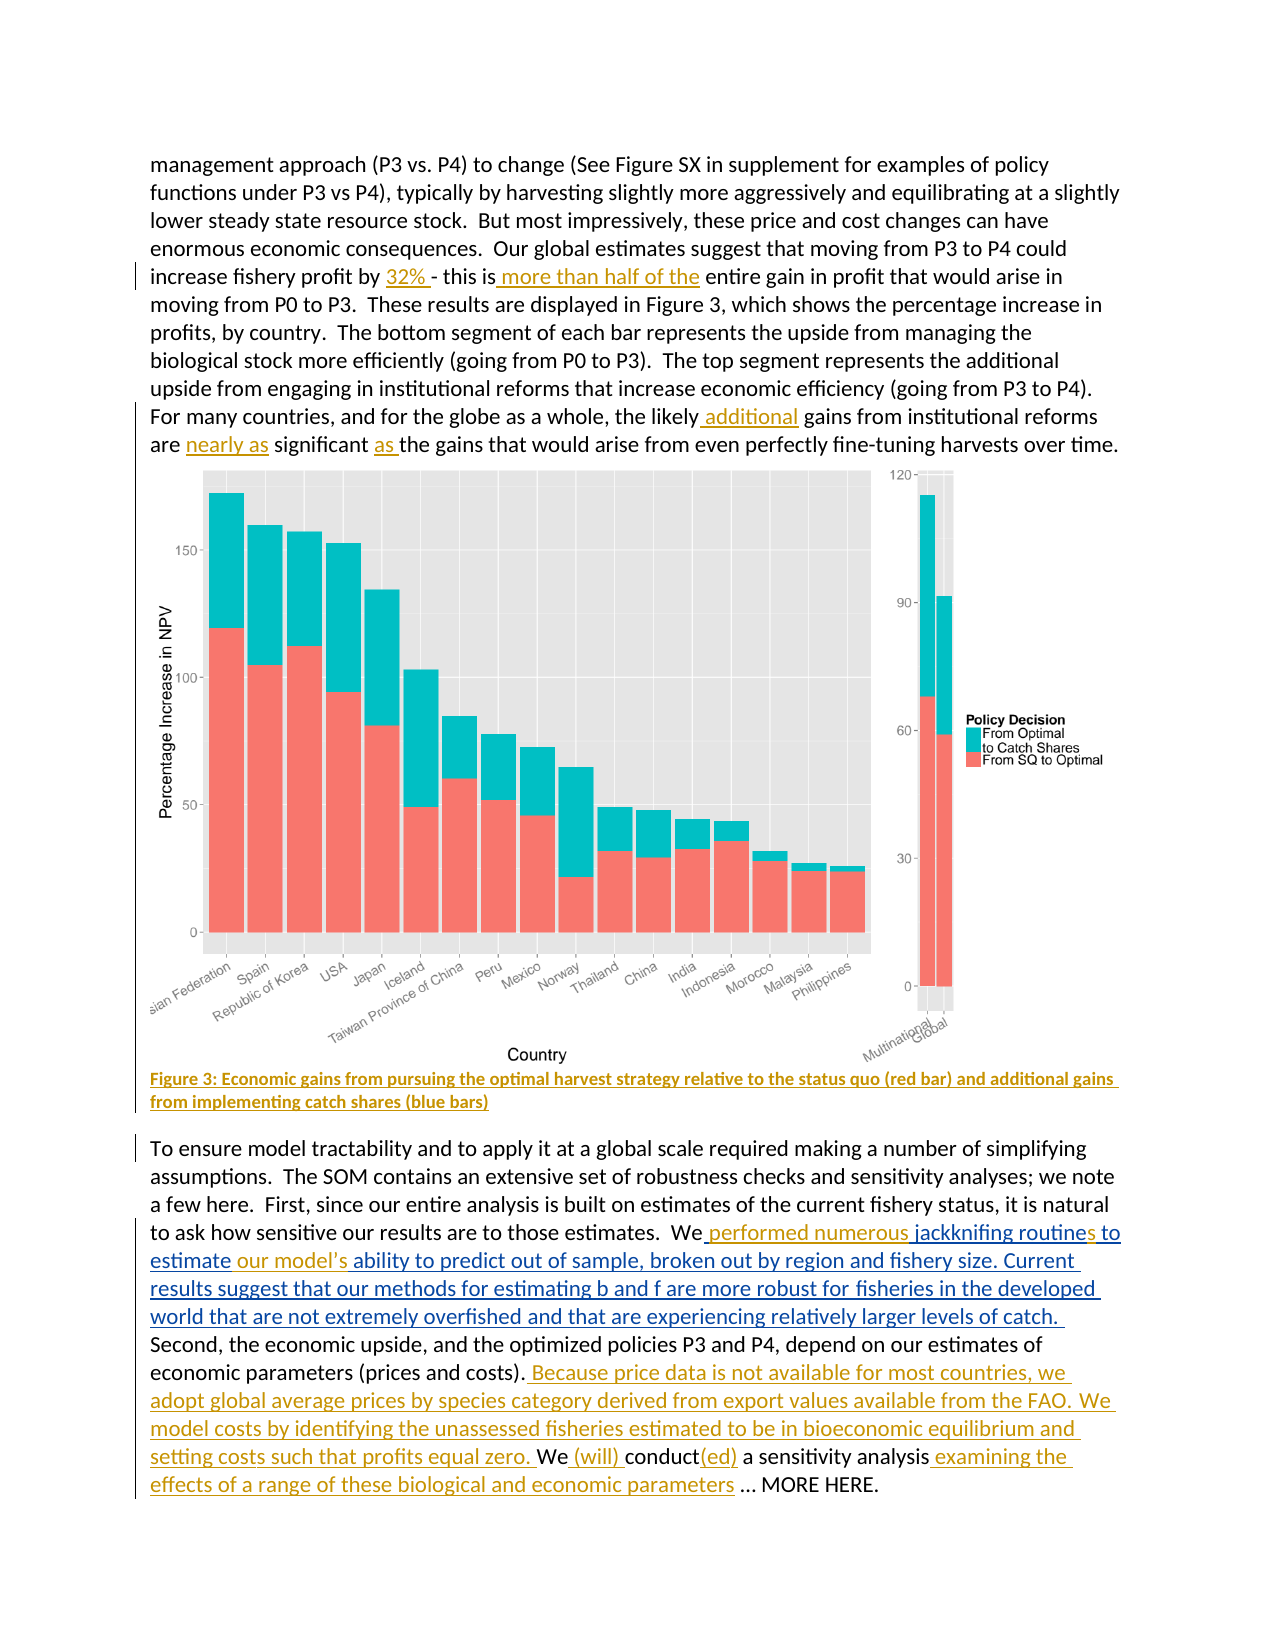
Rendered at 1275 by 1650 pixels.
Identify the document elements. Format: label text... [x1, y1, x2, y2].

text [150, 150, 1125, 458]
text To ensure model tractability and to apply it at a global scale required making a number of simplifying assumptions. The SOM contains an extensive set of robustness checks and sensitivity analyses; we note a few here. First, since our entire analysis is built on estimates of the current fishery status, it is natural to ask how sensitive our results are to those estimates. WeSecond, the economic upside, and the optimized policies P3 and P4, depend on our estimates of economic parameters (prices and costs).Weconduct a sensitivity analysis … MORE HERE. [150, 1134, 1125, 1498]
